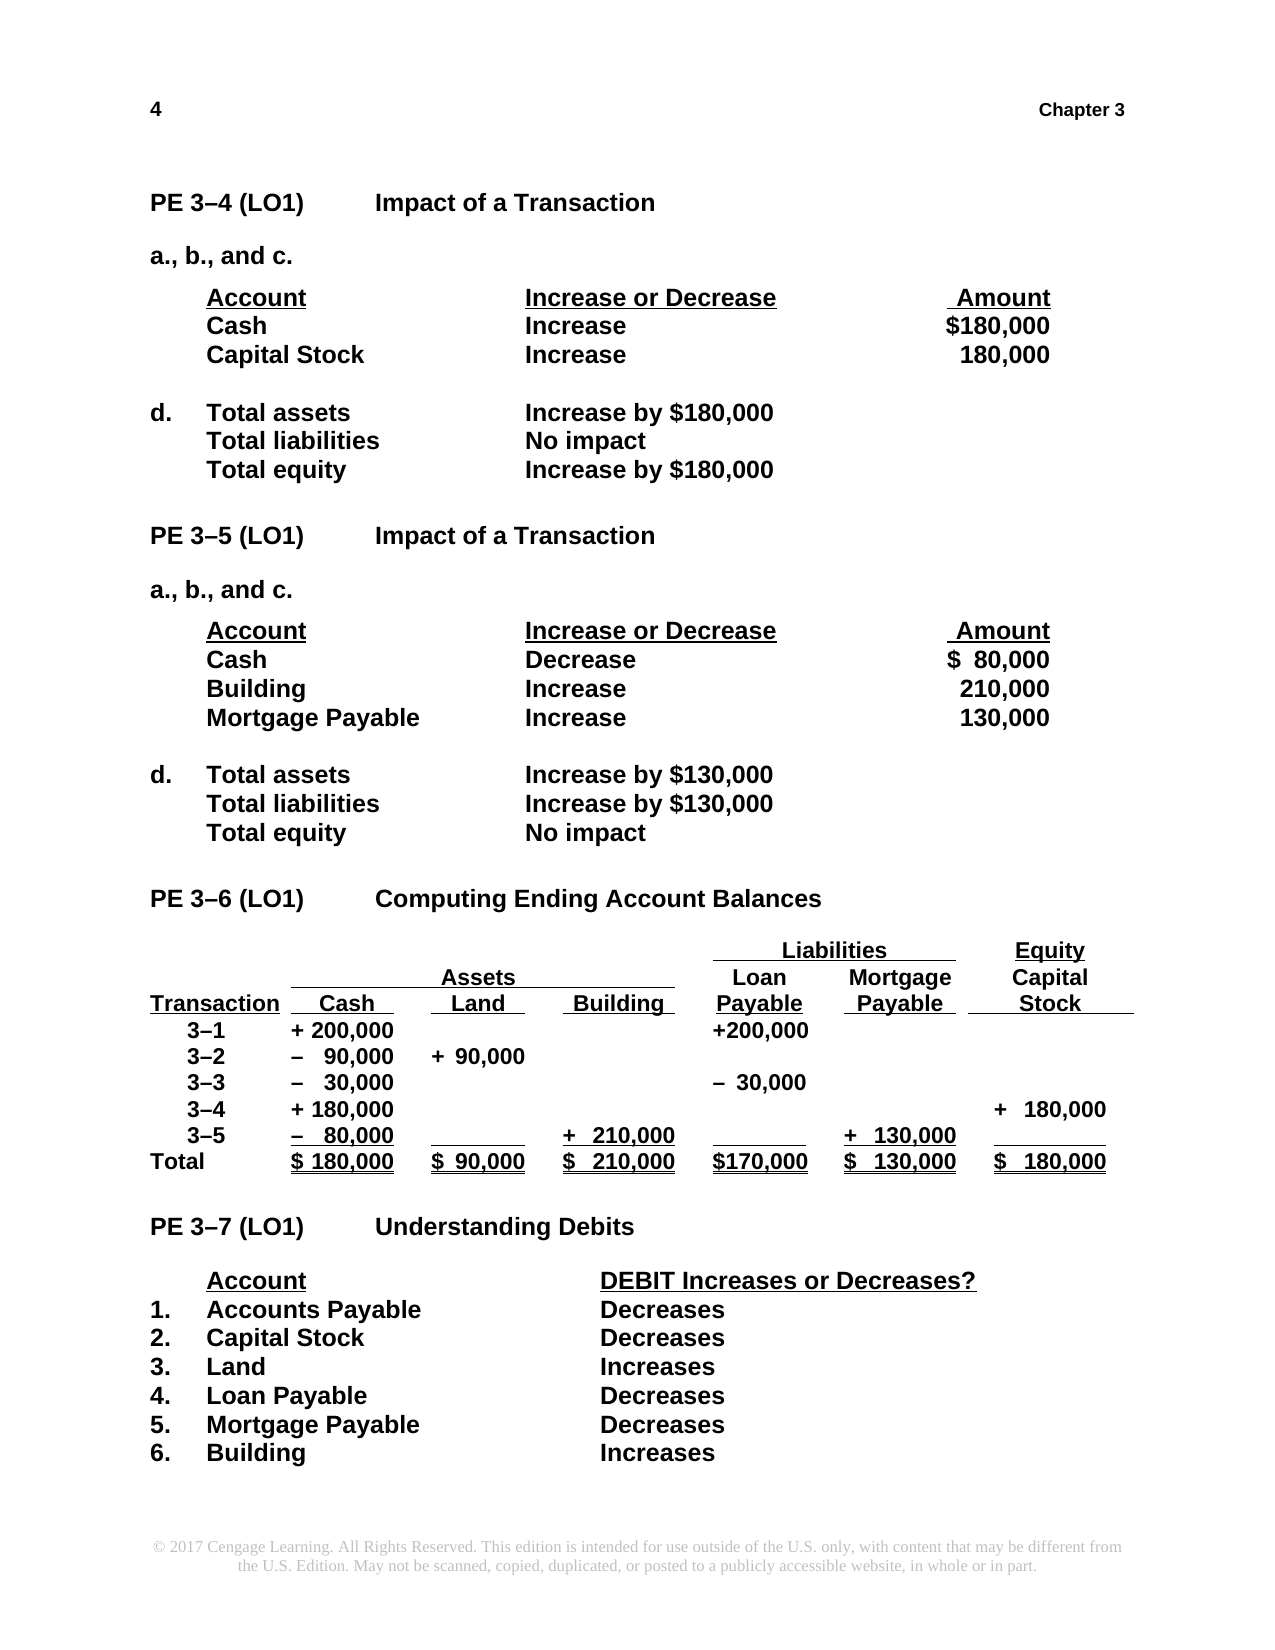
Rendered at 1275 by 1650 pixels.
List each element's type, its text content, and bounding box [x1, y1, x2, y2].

list 1. Accounts Payable Decreases [150, 1295, 1125, 1323]
list Total equity No impact [150, 817, 1125, 846]
text Liabilities Equity [150, 937, 1181, 964]
list 3. Land Increases [150, 1352, 1125, 1381]
subtitle PE 3–5 (LO1) Impact of a Transaction [150, 521, 1125, 550]
text 3–1 + 200,000 + 200,000 [150, 1017, 1125, 1043]
list d. Total assets Increase by $180,000 [150, 397, 1125, 426]
list Cash Decrease $ 80,000 [150, 645, 1125, 674]
list d. Total assets Increase by $130,000 [150, 760, 1125, 789]
list Cash Increase $180,000 [150, 311, 1125, 340]
text 3–2 – 90,000 + 90,000 [150, 1043, 1125, 1069]
list Account DEBIT Increases or Decreases? [150, 1266, 1125, 1295]
list 2. Capital Stock Decreases [150, 1323, 1125, 1352]
text 3–3 – 30,000 – 30,000 [150, 1069, 1125, 1096]
list a., b., and c. [150, 241, 1125, 270]
list a., b., and c. [150, 575, 1125, 604]
text Total $ 180,000 $ 90,000 $ 210,000 $ 170,000 $ 130,000 $ 180,000 [150, 1148, 1125, 1175]
subtitle PE 3–4 (LO1) Impact of a Transaction [150, 187, 1125, 216]
list Total equity Increase by $180,000 [150, 455, 1125, 484]
list Mortgage Payable Increase 130,000 [150, 702, 1125, 731]
list 4. Loan Payable Decreases [150, 1381, 1125, 1410]
list Account Increase or Decrease Amount [150, 282, 1125, 311]
list Total liabilities Increase by $130,000 [150, 789, 1125, 817]
text 3–4 + 180,000 + 180,000 [150, 1096, 1125, 1122]
text Transaction Cash Land Building Payable Payable Stock [150, 990, 1125, 1017]
list Building Increase 210,000 [150, 674, 1125, 702]
text Assets Loan Mortgage Capital [150, 964, 1125, 990]
list 6. Building Increases [150, 1438, 1125, 1467]
subtitle PE 3–7 (LO1) Understanding Debits [150, 1212, 1125, 1241]
list Account Increase or Decrease Amount [150, 616, 1125, 645]
text 3–5 – 80,000 + 210,000 + 130,000 [150, 1122, 1125, 1148]
subtitle PE 3–6 (LO1) Computing Ending Account Balances [150, 884, 1125, 912]
list Capital Stock Increase 180,000 [150, 340, 1125, 369]
list 5. Mortgage Payable Decreases [150, 1410, 1125, 1438]
list Total liabilities No impact [150, 426, 1125, 455]
